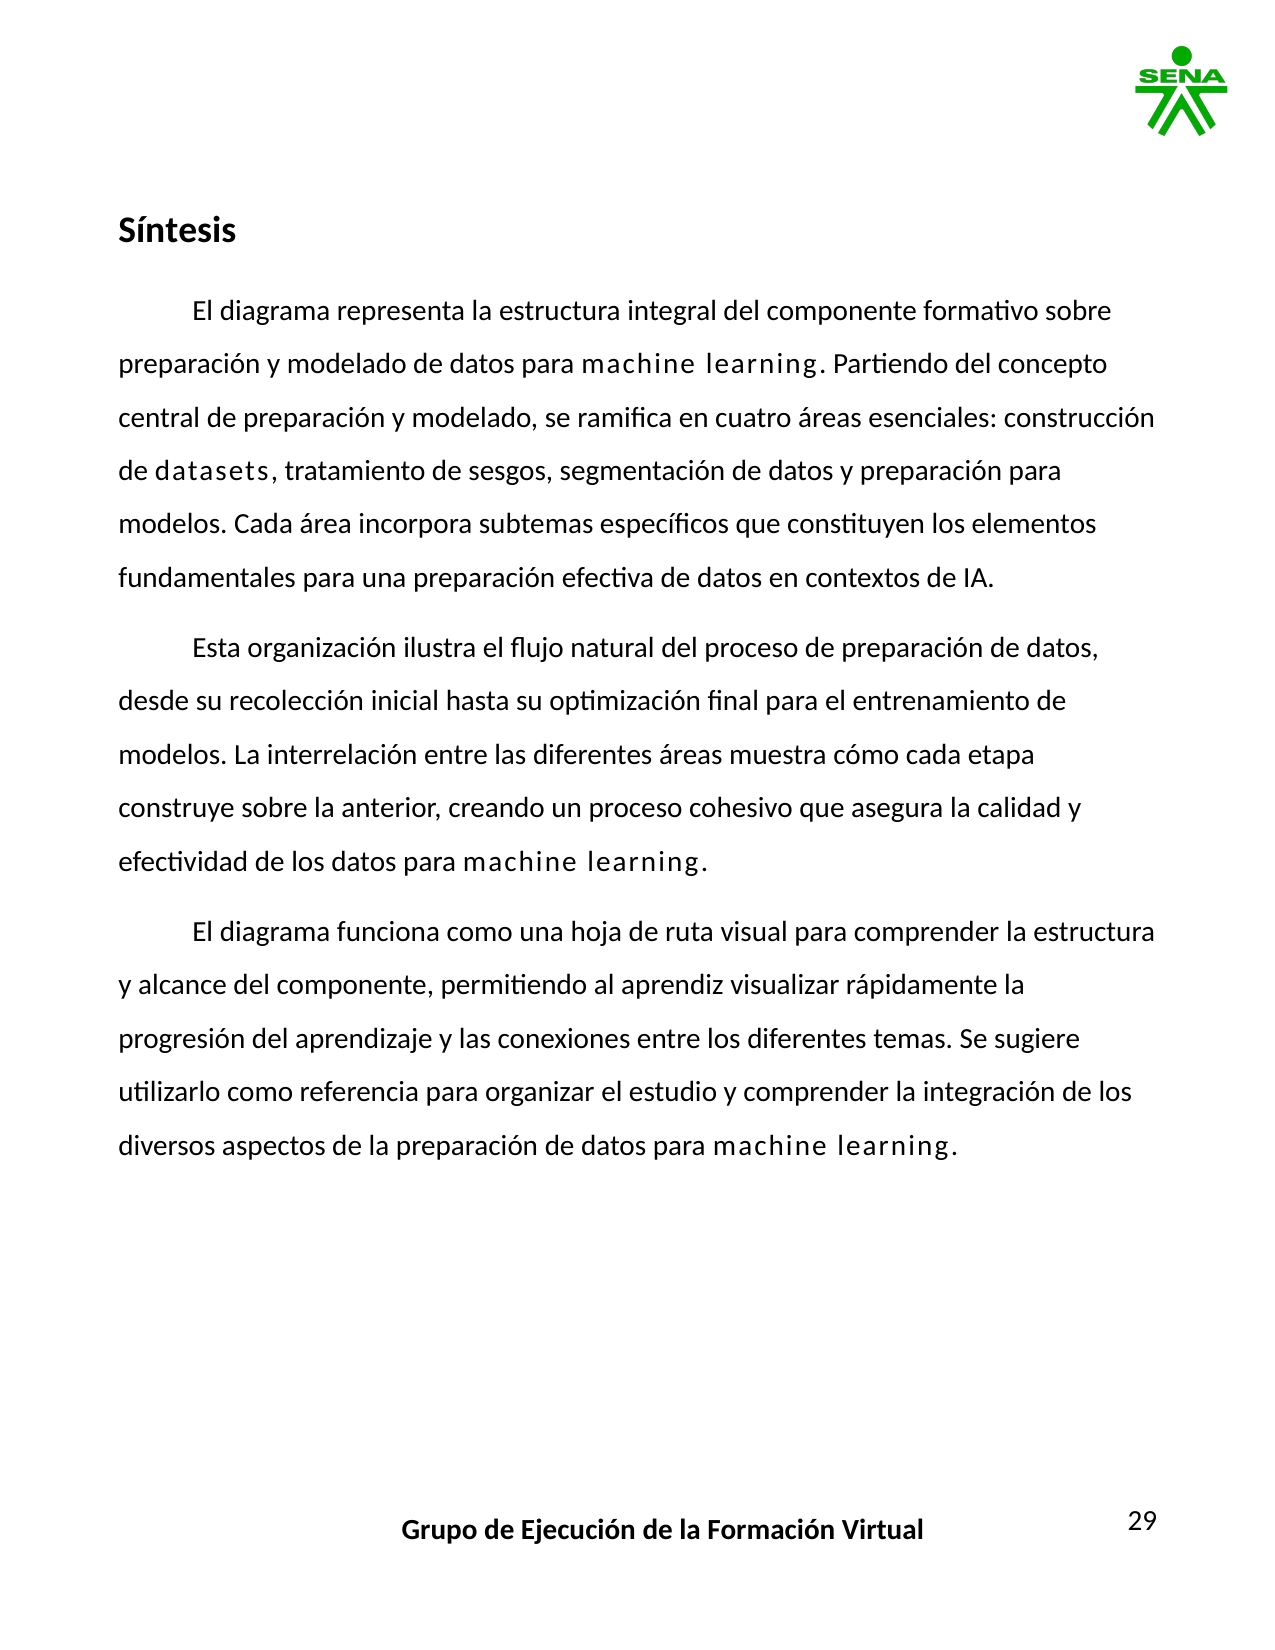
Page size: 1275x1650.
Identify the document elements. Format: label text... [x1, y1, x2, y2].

text El diagrama funciona como una hoja de ruta visual para comprender la estructura y alcance del componente, permitiendo al aprendiz visualizar rápidamente la progresión del aprendizaje y las conexiones entre los diferentes temas. Se sugiere utilizarlo como referencia para organizar el estudio y comprender la integración de los diversos aspectos de la preparación de datos para machine learning. [118, 913, 1157, 1162]
text Esta organización ilustra el flujo natural del proceso de preparación de datos, desde su recolección inicial hasta su optimización final para el entrenamiento de modelos. La interrelación entre las diferentes áreas muestra cómo cada etapa construye sobre la anterior, creando un proceso cohesivo que asegura la calidad y efectividad de los datos para machine learning. [118, 629, 1157, 878]
text El diagrama representa la estructura integral del componente formativo sobre preparación y modelado de datos para machine learning. Partiendo del concepto central de preparación y modelado, se ramifica en cuatro áreas esenciales: construcción de datasets, tratamiento de sesgos, segmentación de datos y preparación para modelos. Cada área incorpora subtemas específicos que constituyen los elementos fundamentales para una preparación efectiva de datos en contextos de IA. [118, 292, 1157, 594]
text Síntesis [118, 206, 1157, 252]
picture [1135, 46, 1228, 136]
